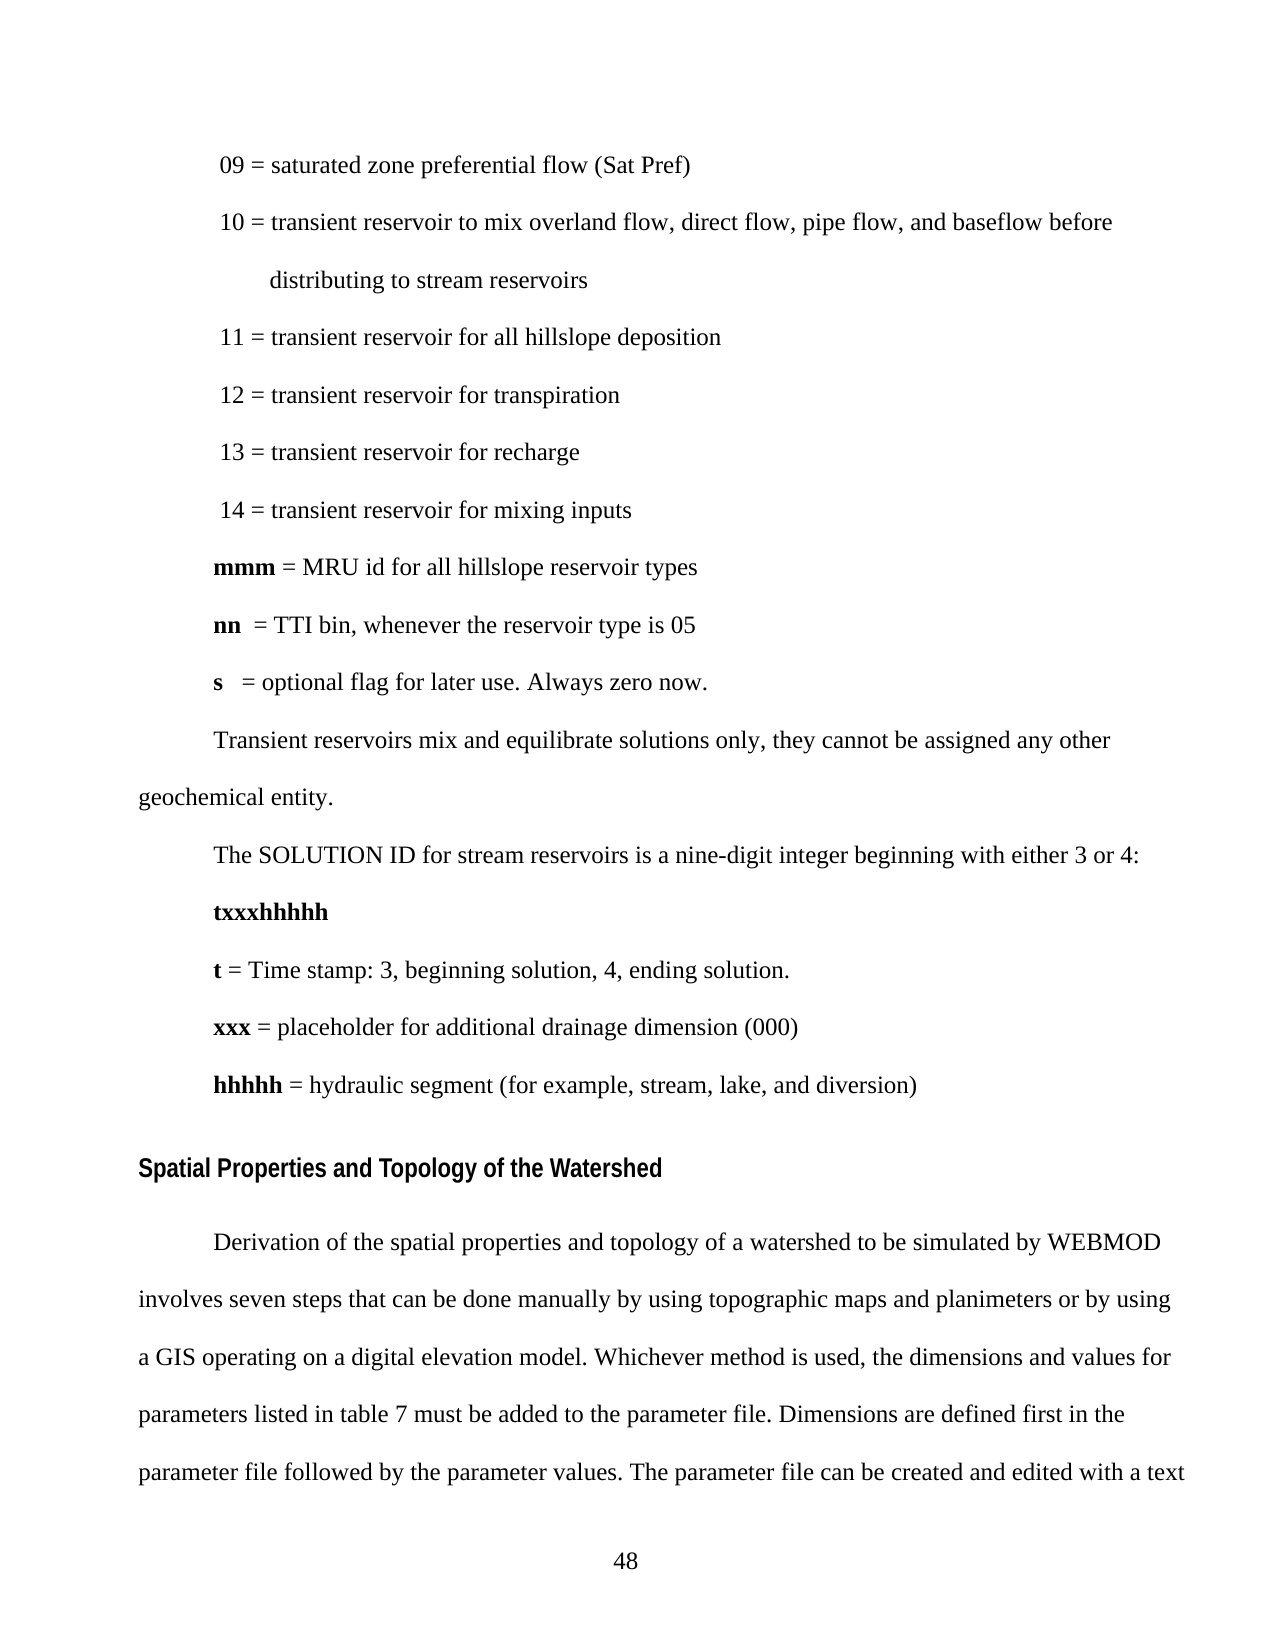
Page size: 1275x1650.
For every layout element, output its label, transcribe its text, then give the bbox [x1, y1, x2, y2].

text 11 = transient reservoir for all hillslope deposition [138, 322, 1185, 351]
text xxx = placeholder for additional drainage dimension (000) [138, 1012, 1185, 1041]
text nn = TTI bin, whenever the reservoir type is 05 [138, 610, 1185, 639]
text 13 = transient reservoir for recharge [138, 437, 1185, 466]
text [138, 1227, 1185, 1486]
text s = optional flag for later use. Always zero now. [138, 667, 1185, 696]
text The SOLUTION ID for stream reservoirs is a nine-digit integer beginning with either 3 or 4: [138, 840, 1185, 869]
text mmm = MRU id for all hillslope reservoir types [138, 552, 1185, 581]
text 12 = transient reservoir for transpiration [138, 380, 1185, 409]
text hhhhh = hydraulic segment (for example, stream, lake, and diversion) [138, 1070, 1185, 1099]
text txxxhhhhh [138, 897, 1185, 926]
text 14 = transient reservoir for mixing inputs [138, 495, 1185, 524]
text 09 = saturated zone preferential flow (Sat Pref) [138, 150, 1185, 179]
subtitle Spatial Properties and Topology of the Watershed [138, 1152, 1185, 1183]
text 10 = transient reservoir to mix overland flow, direct flow, pipe flow, and baseflow before distributing to stream reservoirs [213, 207, 1185, 294]
text t = Time stamp: 3, beginning solution, 4, ending solution. [138, 955, 1185, 984]
text Transient reservoirs mix and equilibrate solutions only, they cannot be assigned any other geochemical entity. [138, 725, 1185, 811]
